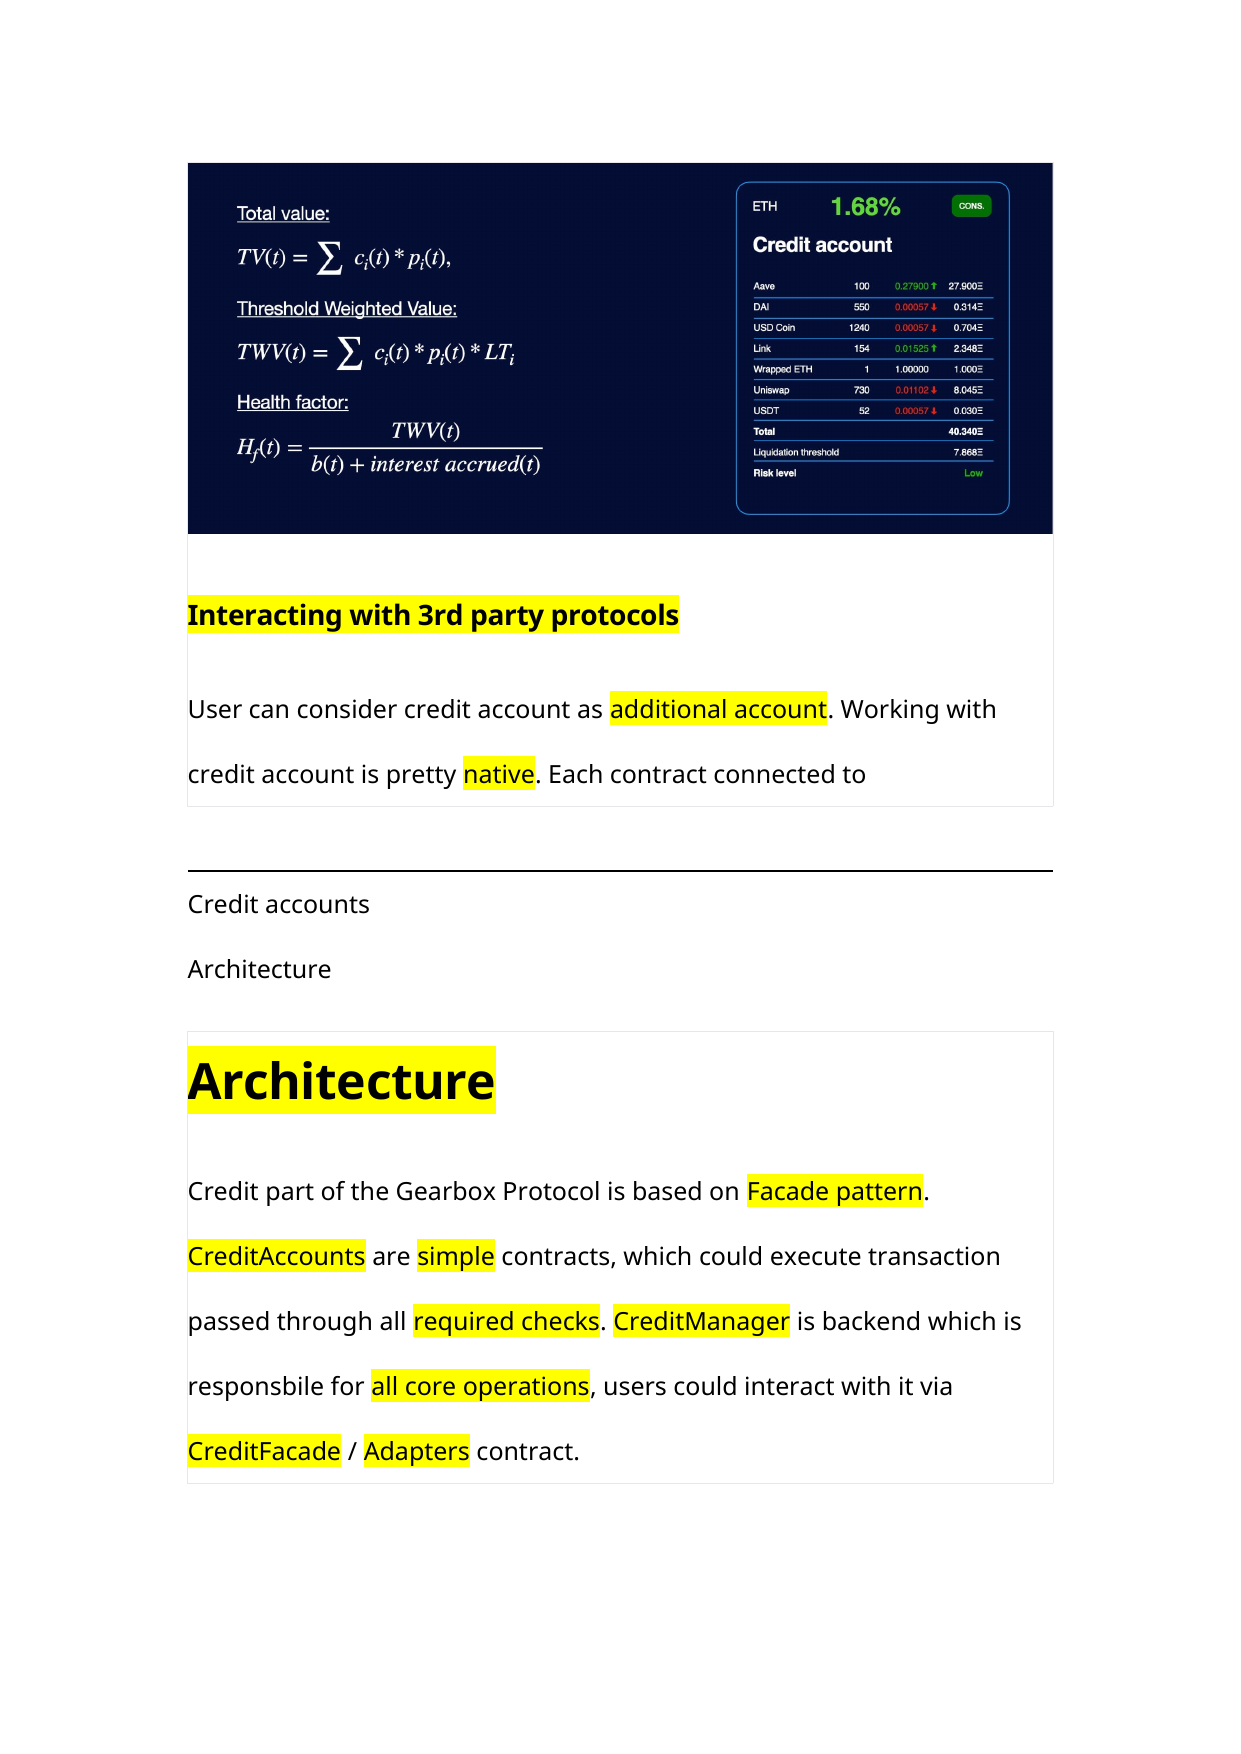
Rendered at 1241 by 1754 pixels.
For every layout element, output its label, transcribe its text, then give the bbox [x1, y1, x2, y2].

text Architecture [188, 1032, 1053, 1129]
text Credit part of the Gearbox Protocol is based on Facade pattern. CreditAccounts are simple contracts, which could execute transaction passed through all required checks. CreditManager is backend which is responsbile for all core operations, users could interact with it via CreditFacade / Adapters contract. [188, 1157, 1053, 1483]
text Credit accounts [187, 872, 1053, 937]
text Interacting with 3rd party protocols [188, 581, 1053, 647]
text Architecture [187, 937, 1053, 1002]
text User can consider credit account as additional account. Working with credit account is pretty native. Each contract connected to [188, 675, 1053, 806]
picture [188, 163, 1053, 534]
